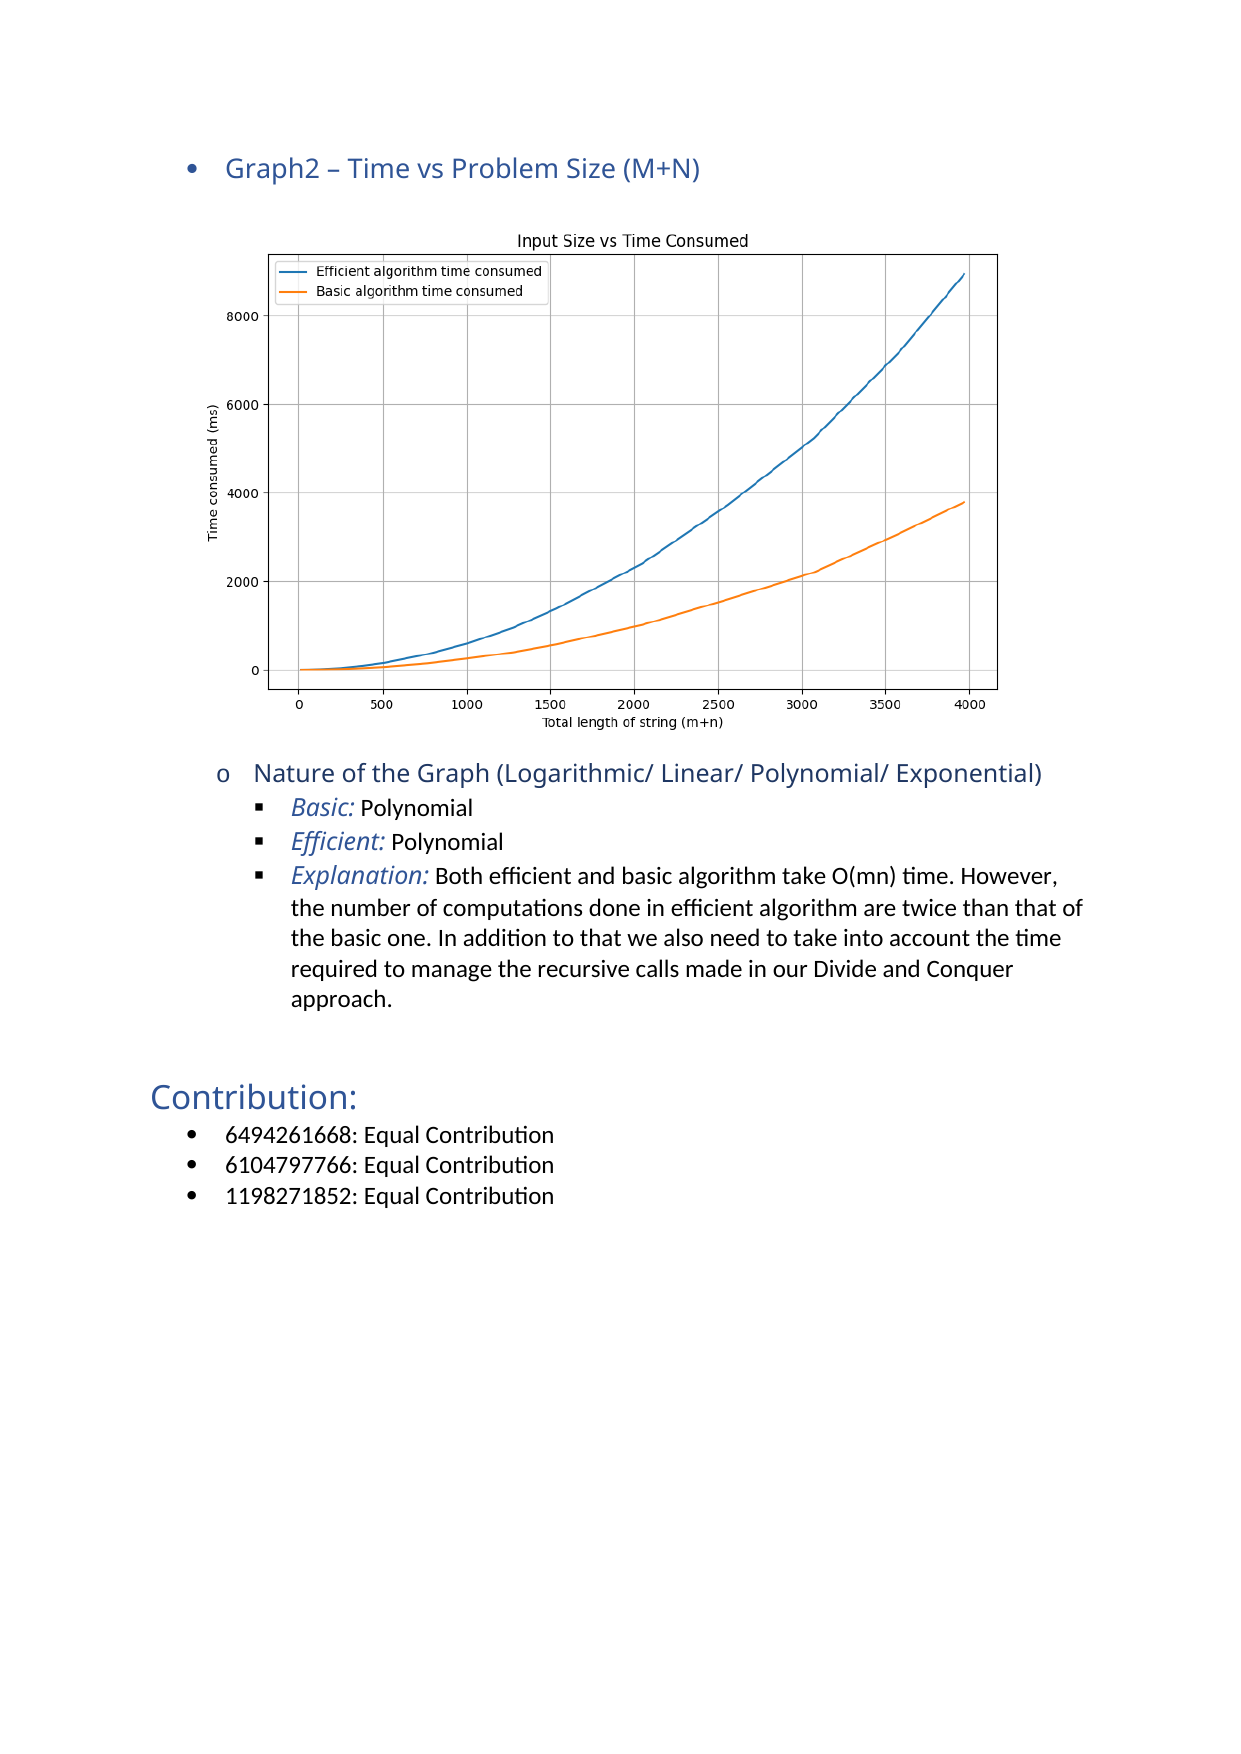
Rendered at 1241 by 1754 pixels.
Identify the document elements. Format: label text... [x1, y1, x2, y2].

list Basic: Polynomial [253, 789, 1090, 823]
list 6104797766: Equal Contribution [187, 1149, 1090, 1180]
list 6494261668: Equal Contribution [187, 1119, 1090, 1149]
subtitle Contribution: [150, 1073, 1090, 1119]
subtitle Graph2 – Time vs Problem Size (M+N) [187, 150, 1090, 186]
picture [150, 186, 1091, 751]
subtitle Nature of the Graph (Logarithmic/ Linear/ Polynomial/ Exponential) [216, 755, 1090, 789]
list Efficient: Polynomial [253, 823, 1090, 858]
list 1198271852: Equal Contribution [187, 1180, 1090, 1210]
list Explanation: Both efficient and basic algorithm take O(mn) time. However, the number of computations done in efficient algorithm are twice than that of the basic one. In addition to that we also need to take into account the time required to manage the recursive calls made in our Divide and Conquer approach. [253, 858, 1090, 1014]
